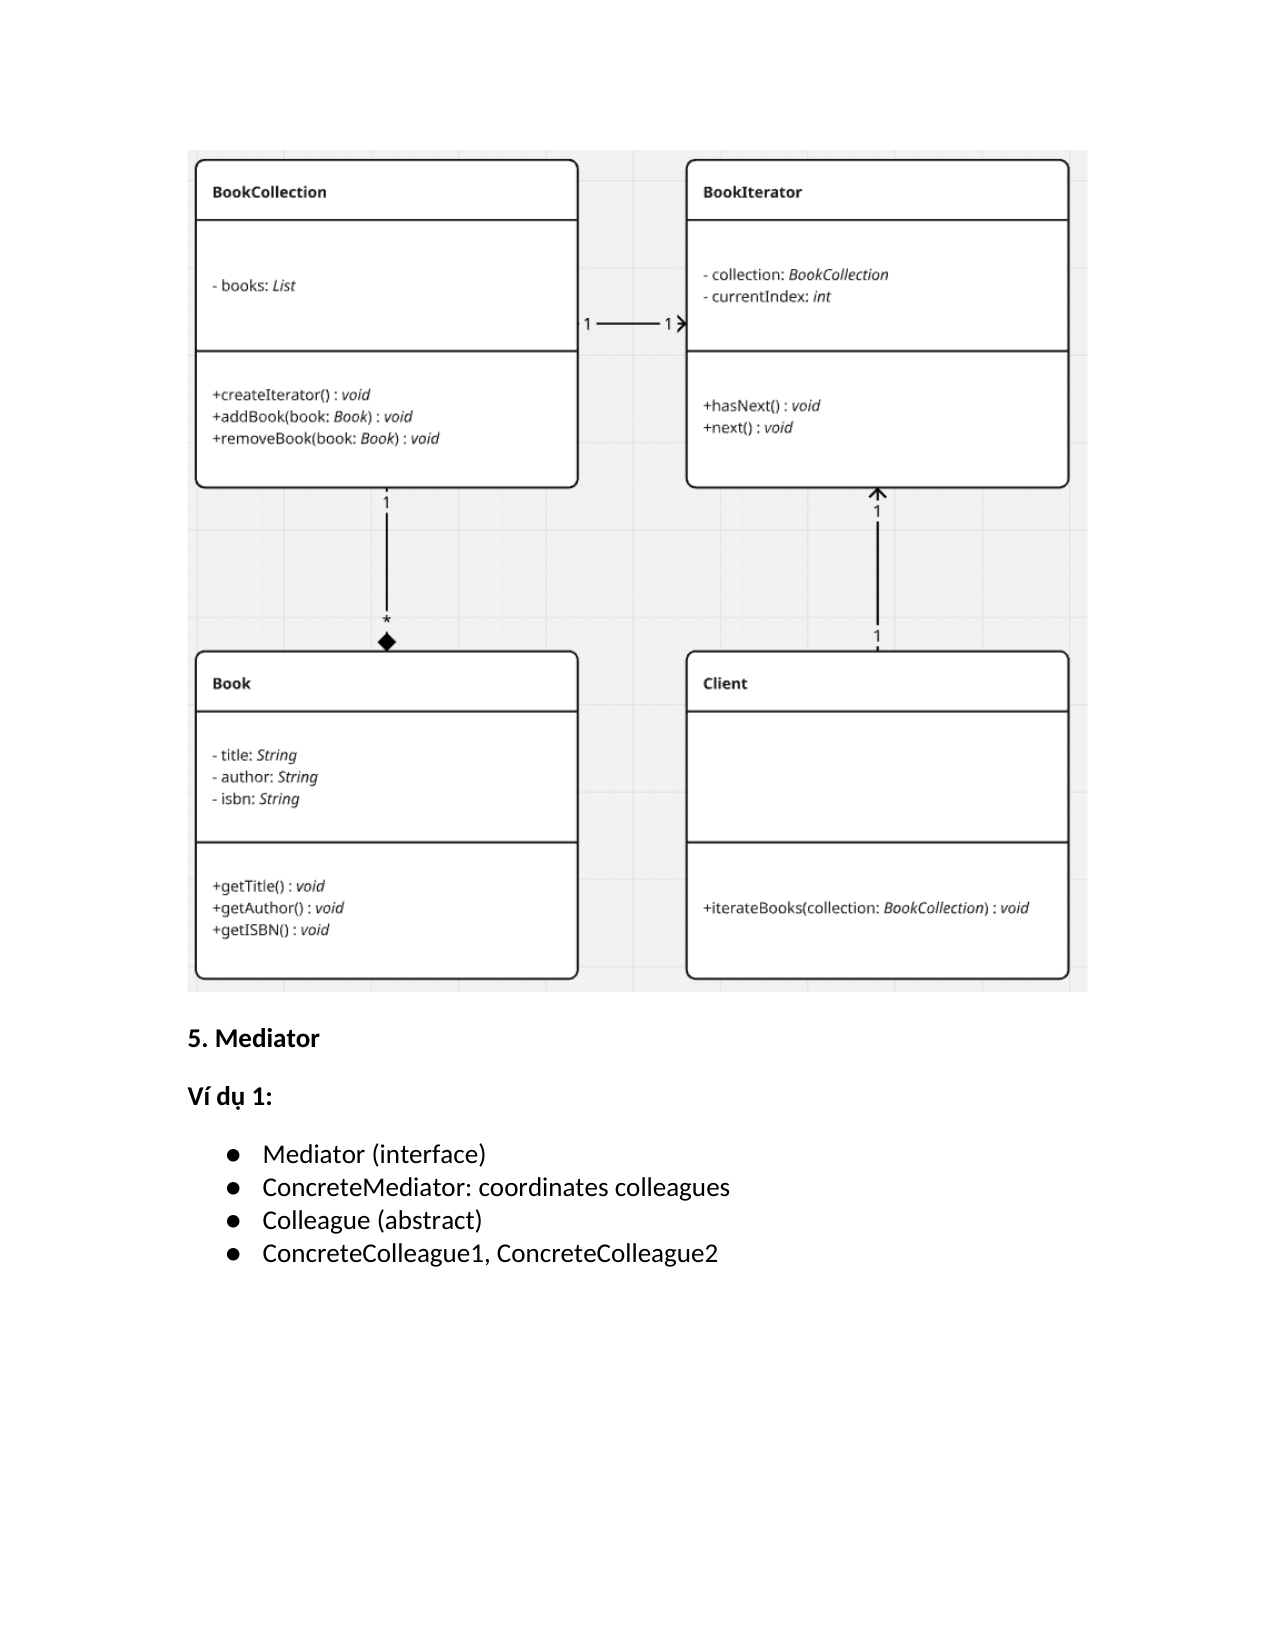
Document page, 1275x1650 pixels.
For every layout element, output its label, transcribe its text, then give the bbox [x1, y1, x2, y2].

list ConcreteColleague1, ConcreteColleague2 [225, 1236, 1087, 1269]
subtitle 5. Mediator [187, 1021, 1087, 1054]
list Mediator (interface) [225, 1137, 1087, 1170]
picture [187, 150, 1088, 992]
list Colleague (abstract) [225, 1203, 1087, 1236]
text Ví dụ 1: [187, 1079, 1087, 1112]
list ConcreteMediator: coordinates colleagues [225, 1170, 1087, 1203]
